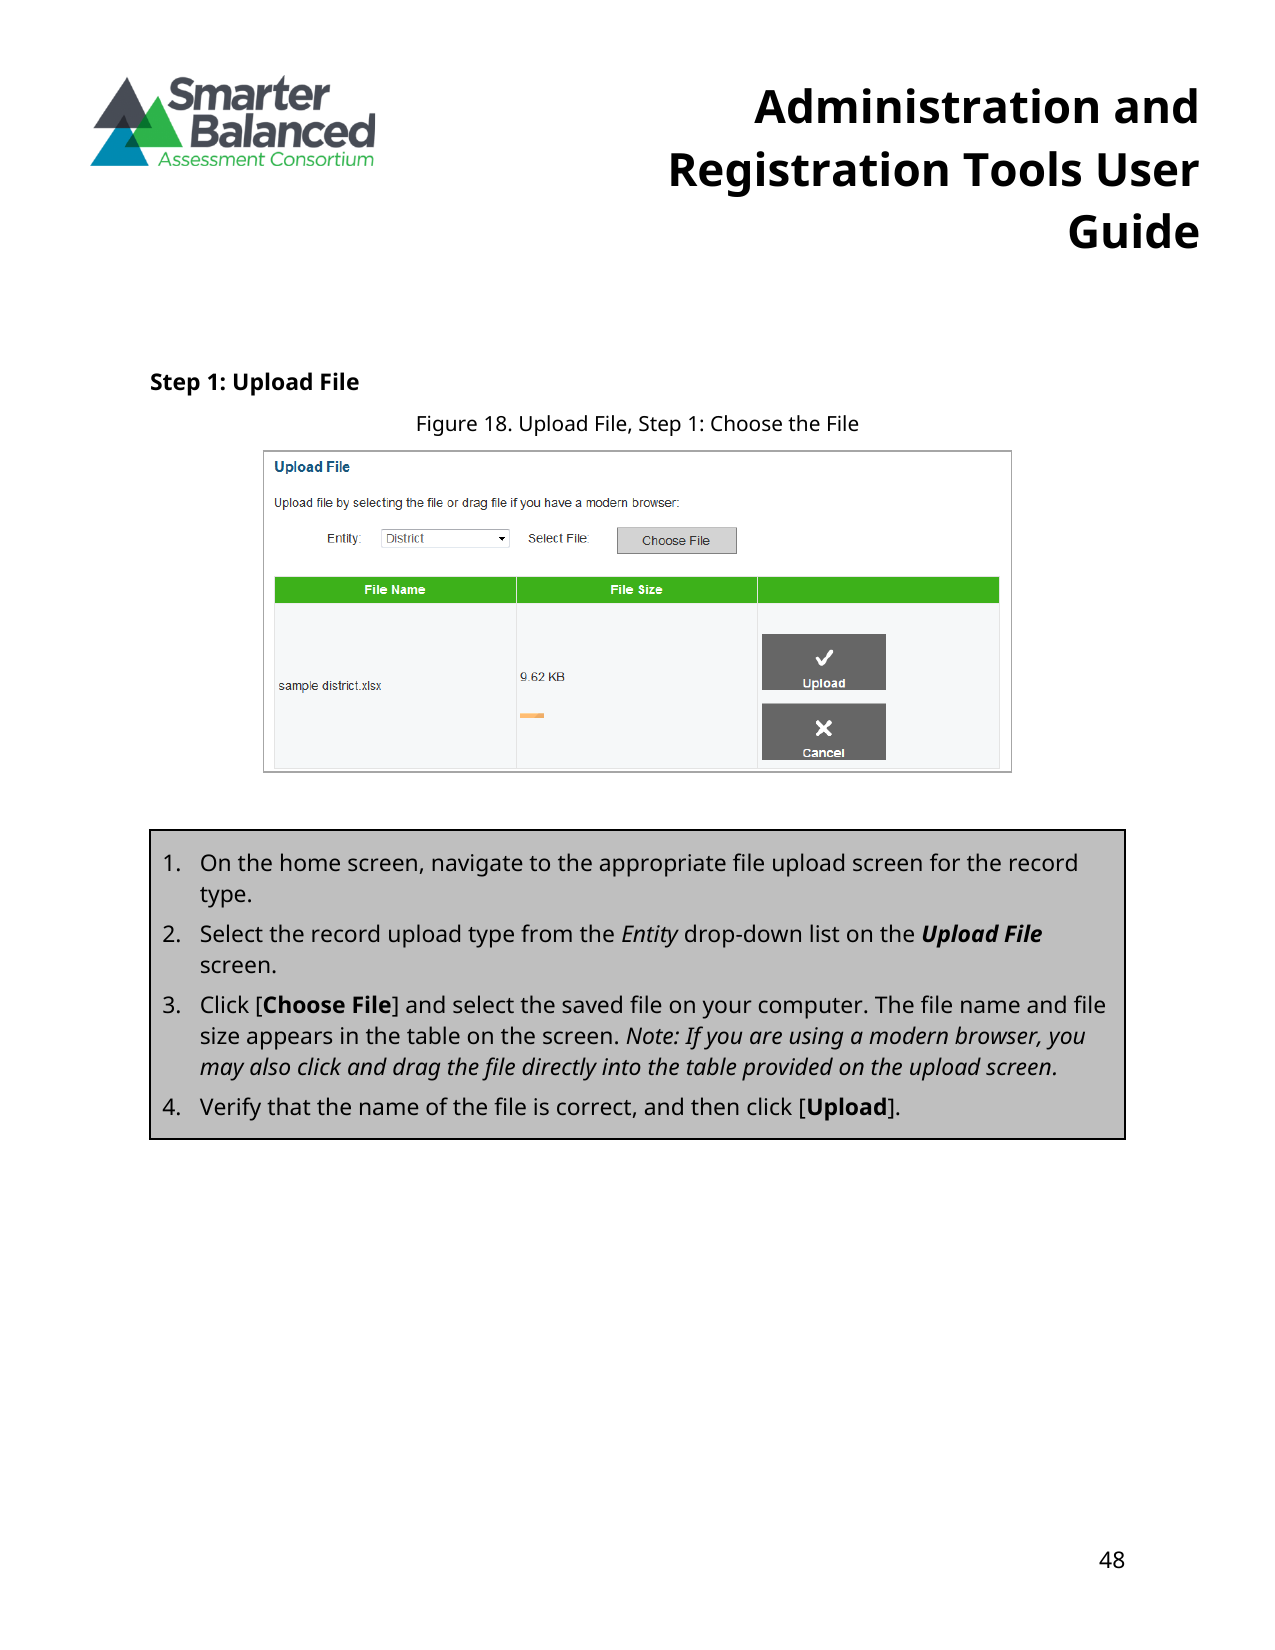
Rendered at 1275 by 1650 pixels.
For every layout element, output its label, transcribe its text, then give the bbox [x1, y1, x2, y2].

picture [90, 75, 375, 166]
text Figure 18. Upload File, Step 1: Choose the File [150, 409, 1125, 438]
subtitle Step 1: Upload File [150, 366, 1125, 397]
picture [264, 452, 1011, 771]
table_header On the home screen, navigate to the appropriate file upload screen for the record type. Select the record upload type from the Entity drop-down list on the Upload File screen. Click [Choose File] and select the saved file on your computer. The file name and file size appears in the table on the screen. Note: If you are using a modern browser, you may also click and drag the file directly into the table provided on the upload screen. Verify that the name of the file is correct, and then click [Upload]. [151, 831, 1124, 1138]
